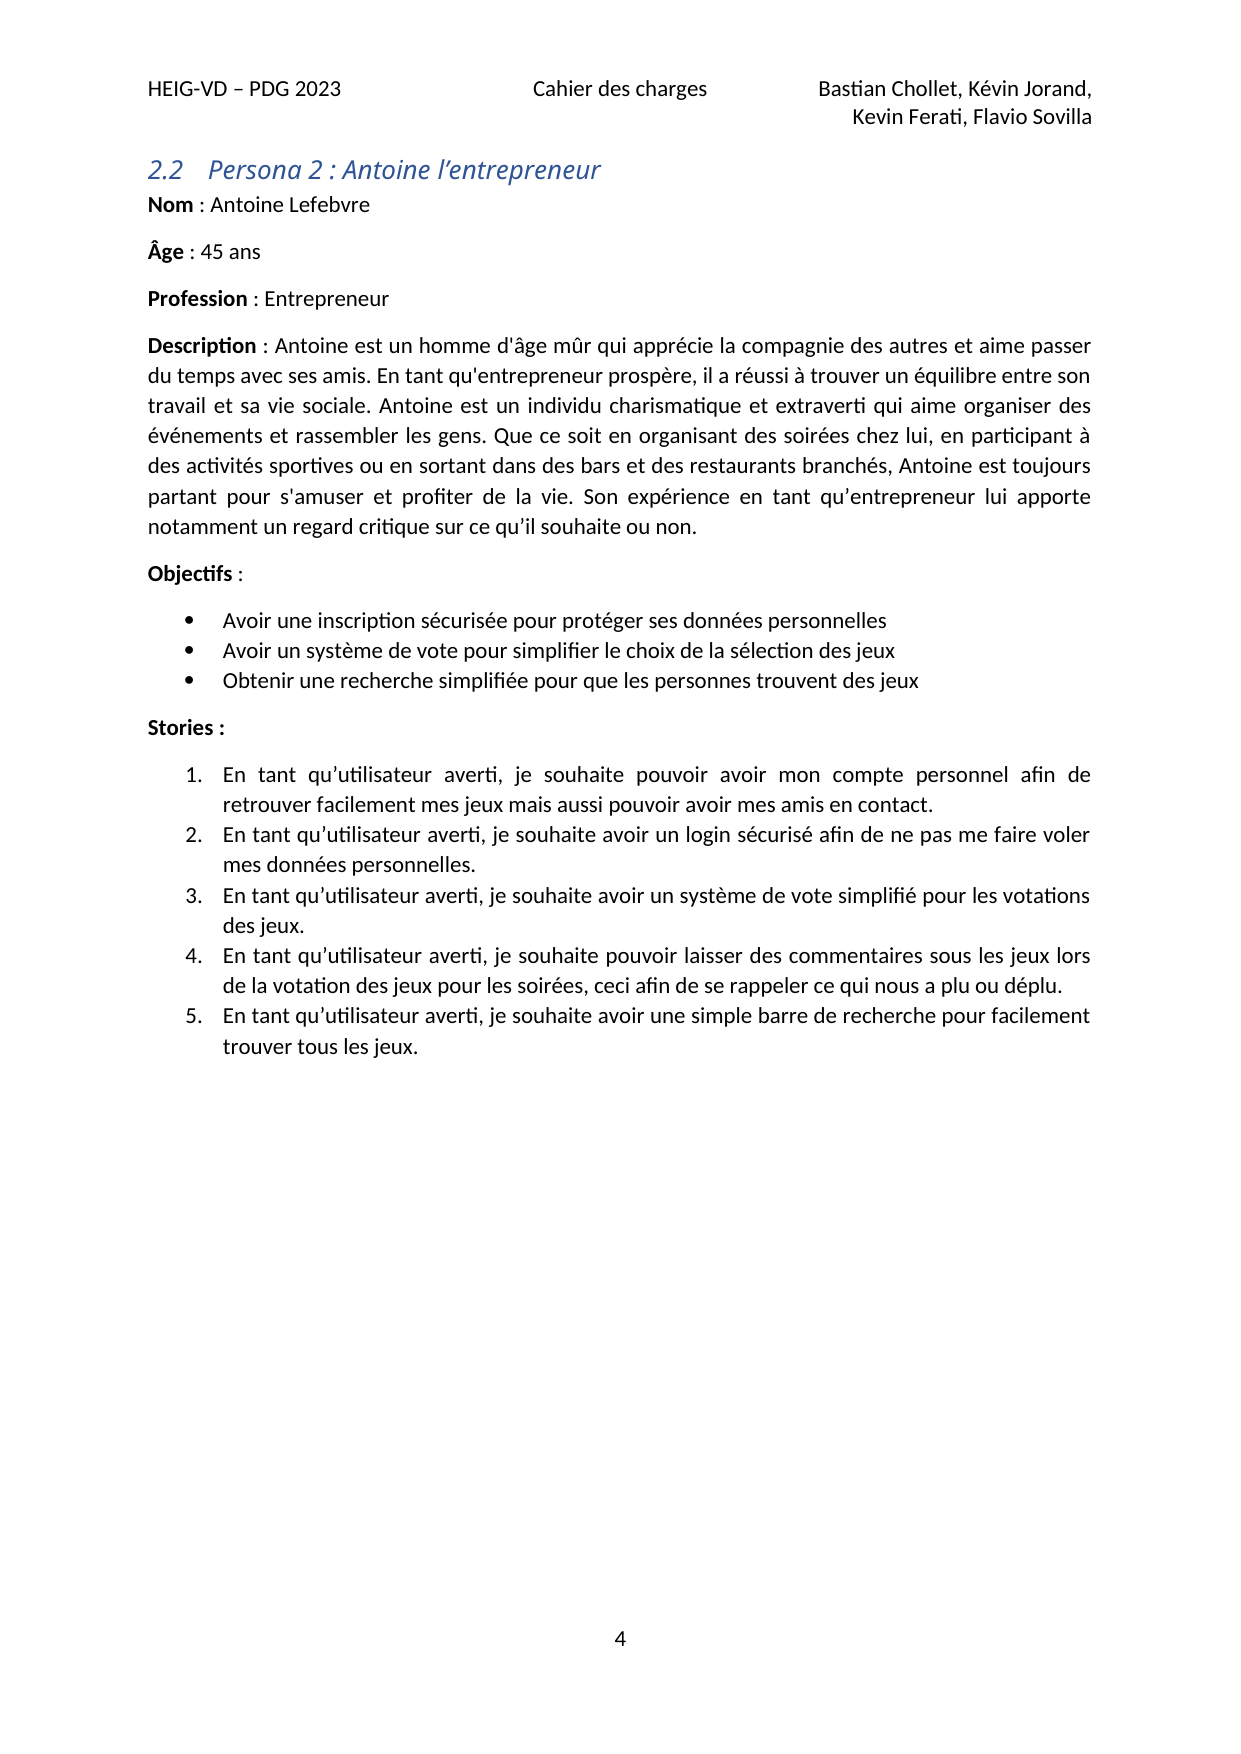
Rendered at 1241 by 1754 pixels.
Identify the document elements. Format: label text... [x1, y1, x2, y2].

list En tant qu’utilisateur averti, je souhaite avoir une simple barre de recherche pour facilement trouver tous les jeux. [185, 1002, 1093, 1060]
list En tant qu’utilisateur averti, je souhaite pouvoir avoir mon compte personnel afin de retrouver facilement mes jeux mais aussi pouvoir avoir mes amis en contact. [185, 760, 1093, 818]
text Objectifs : [148, 559, 1093, 587]
list Avoir un système de vote pour simplifier le choix de la sélection des jeux [185, 636, 1093, 664]
text Stories : [148, 713, 1093, 741]
list En tant qu’utilisateur averti, je souhaite pouvoir laisser des commentaires sous les jeux lors de la votation des jeux pour les soirées, ceci afin de se rappeler ce qui nous a plu ou déplu. [185, 941, 1093, 999]
text Description : Antoine est un homme d'âge mûr qui apprécie la compagnie des autres et aime passer du temps avec ses amis. En tant qu'entrepreneur prospère, il a réussi à trouver un équilibre entre son travail et sa vie sociale. Antoine est un individu charismatique et extraverti qui aime organiser des événements et rassembler les gens. Que ce soit en organisant des soirées chez lui, en participant à des activités sportives ou en sortant dans des bars et des restaurants branchés, Antoine est toujours partant pour s'amuser et profiter de la vie. Son expérience en tant qu’entrepreneur lui apporte notamment un regard critique sur ce qu’il souhaite ou non. [148, 331, 1093, 540]
list Obtenir une recherche simplifiée pour que les personnes trouvent des jeux [185, 666, 1093, 694]
subtitle Persona 2 : Antoine l’entrepreneur [148, 152, 1093, 187]
list Avoir une inscription sécurisée pour protéger ses données personnelles [185, 606, 1093, 634]
text Nom : Antoine Lefebvre [148, 190, 1093, 218]
text Profession : Entrepreneur [148, 284, 1093, 312]
text Âge : 45 ans [148, 237, 1093, 265]
list En tant qu’utilisateur averti, je souhaite avoir un login sécurisé afin de ne pas me faire voler mes données personnelles. [185, 820, 1093, 878]
list En tant qu’utilisateur averti, je souhaite avoir un système de vote simplifié pour les votations des jeux. [185, 881, 1093, 939]
